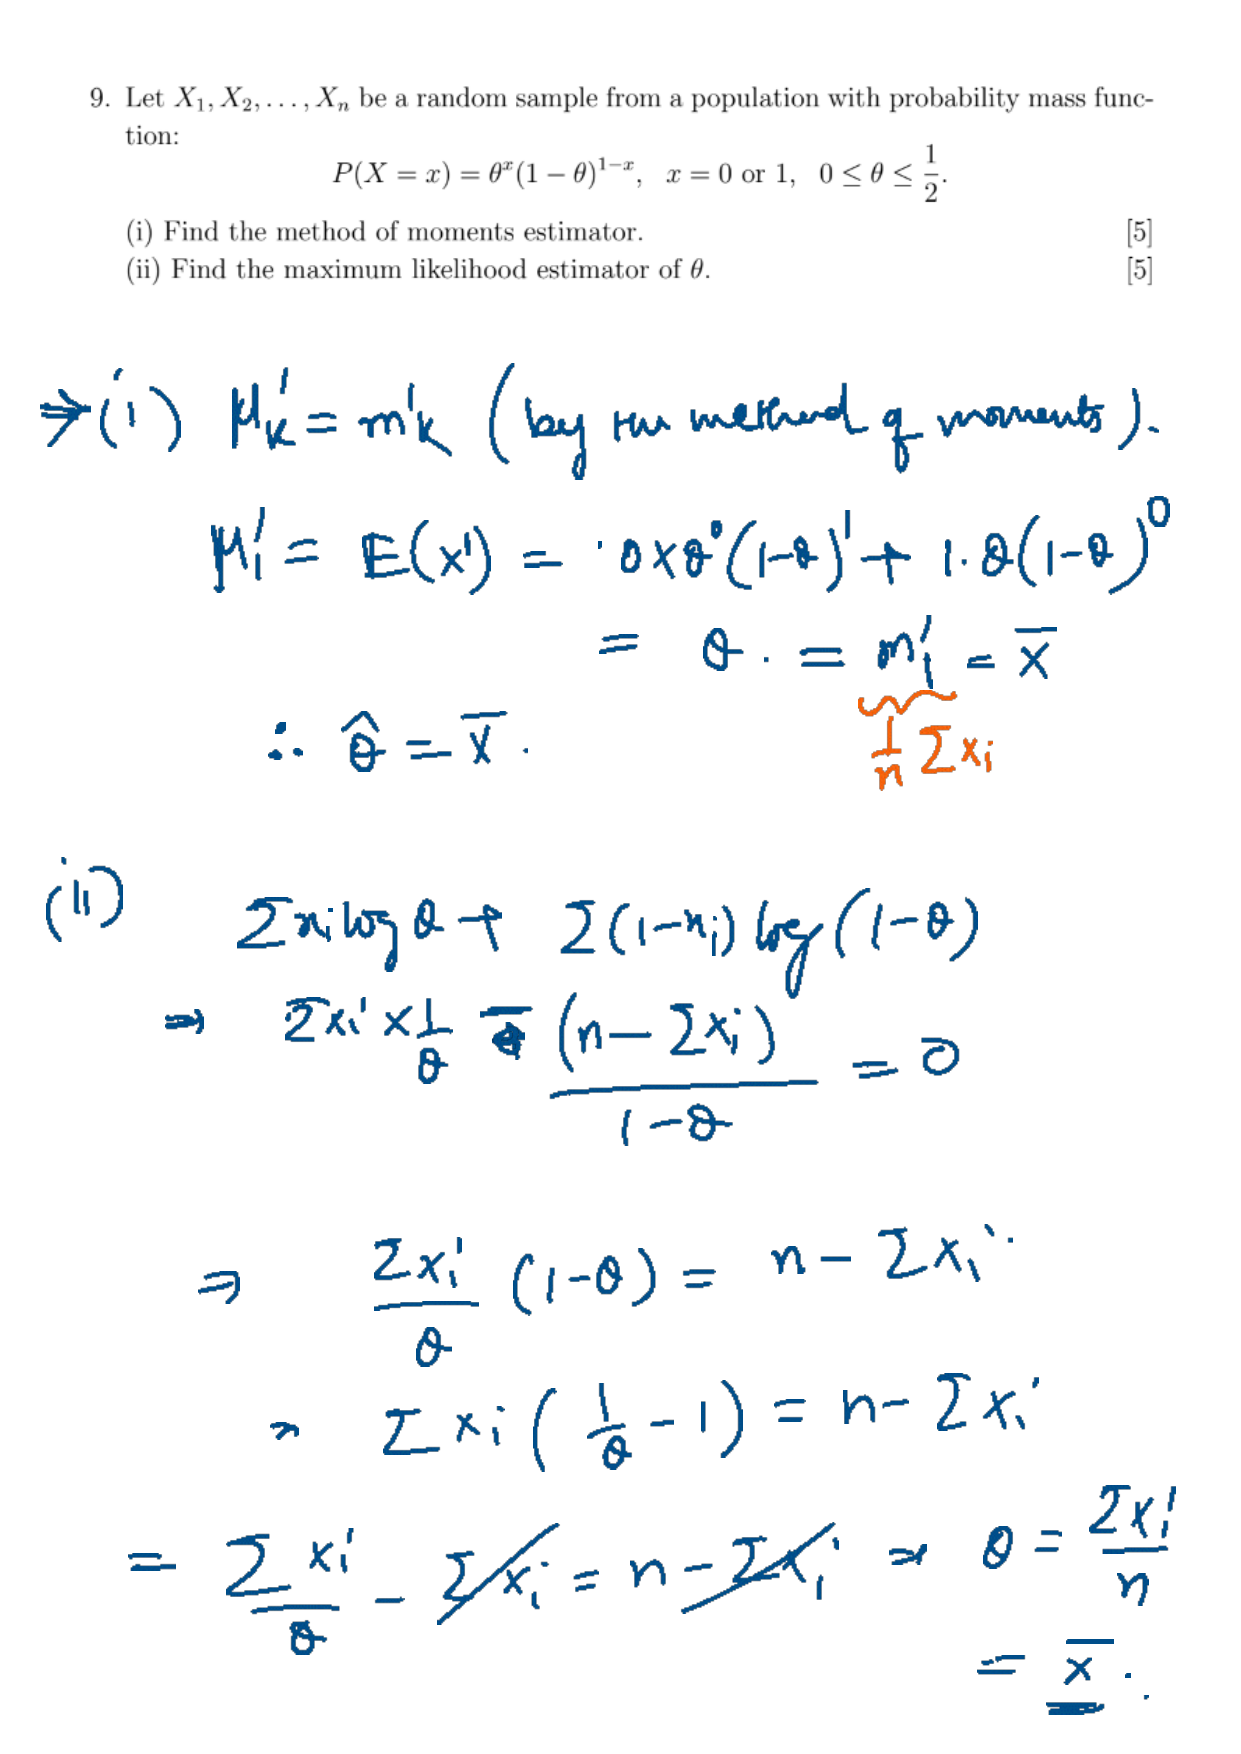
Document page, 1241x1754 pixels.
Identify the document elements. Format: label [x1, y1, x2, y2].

picture [100, 368, 181, 452]
picture [967, 627, 1057, 679]
picture [374, 1301, 479, 1311]
picture [165, 1009, 204, 1034]
picture [285, 997, 453, 1084]
picture [843, 1390, 909, 1424]
picture [701, 1380, 743, 1458]
picture [374, 1237, 462, 1288]
picture [621, 510, 911, 593]
picture [513, 1248, 716, 1316]
picture [46, 857, 123, 942]
picture [1117, 1573, 1149, 1606]
picture [275, 722, 286, 734]
picture [198, 1271, 240, 1304]
picture [858, 690, 993, 791]
picture [599, 634, 639, 654]
picture [533, 1388, 557, 1472]
picture [75, 75, 1166, 295]
picture [774, 1399, 806, 1422]
picture [889, 1544, 927, 1565]
picture [703, 615, 933, 689]
picture [945, 496, 1170, 595]
picture [1066, 1639, 1114, 1644]
picture [128, 1553, 176, 1571]
picture [341, 711, 528, 772]
picture [40, 389, 91, 447]
picture [416, 1327, 452, 1367]
picture [937, 1373, 1039, 1431]
picture [878, 1224, 1013, 1282]
picture [983, 1526, 1062, 1569]
picture [232, 363, 1159, 480]
picture [523, 551, 563, 568]
picture [437, 1523, 599, 1625]
picture [383, 1406, 505, 1455]
picture [977, 1655, 1092, 1685]
picture [268, 748, 303, 760]
picture [226, 1528, 405, 1655]
picture [237, 888, 978, 1146]
picture [630, 1522, 839, 1614]
picture [362, 520, 491, 595]
picture [211, 507, 319, 593]
picture [1046, 1695, 1149, 1715]
picture [587, 1383, 674, 1470]
picture [1089, 1485, 1176, 1554]
picture [270, 1422, 299, 1440]
picture [771, 1246, 851, 1274]
